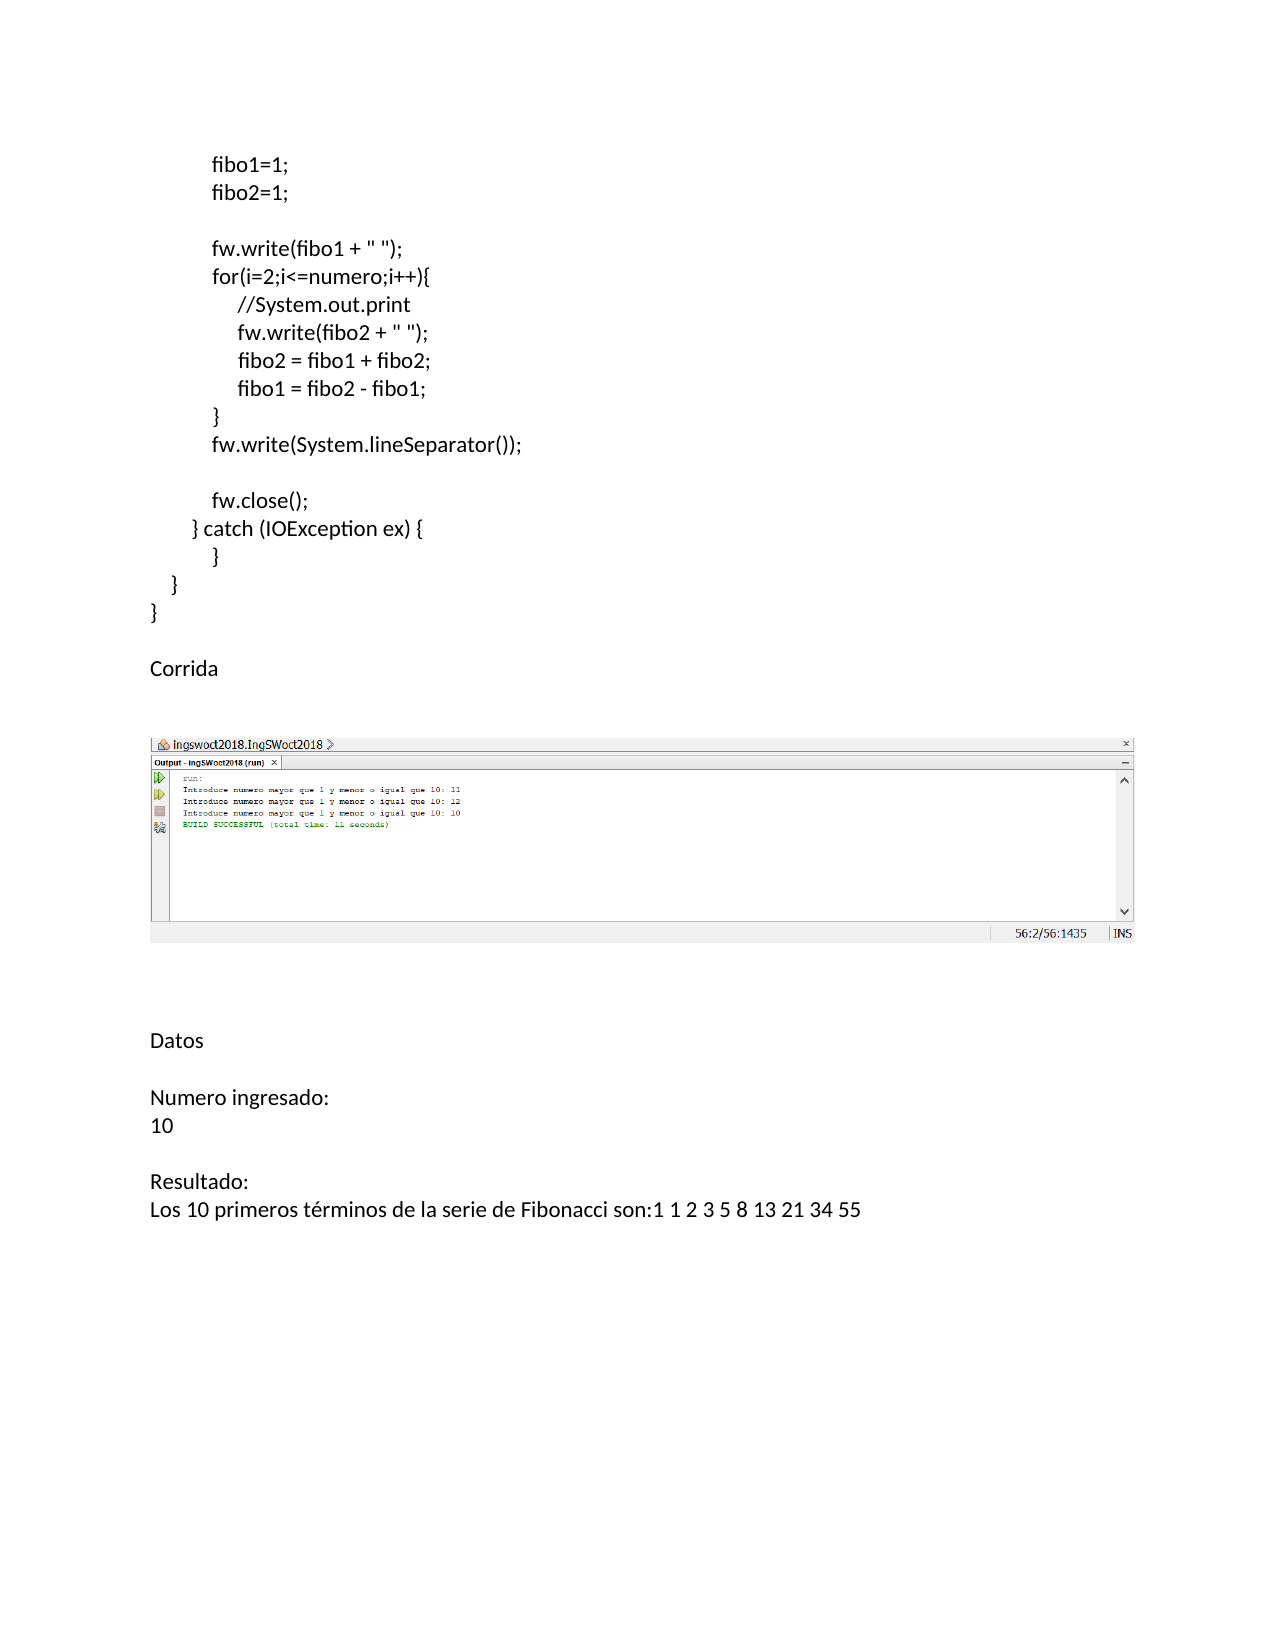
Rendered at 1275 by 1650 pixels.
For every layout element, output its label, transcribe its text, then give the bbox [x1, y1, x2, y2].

picture [150, 738, 1136, 943]
text Los 10 primeros términos de la serie de Fibonacci son:1 1 2 3 5 8 13 21 34 55 [150, 1195, 1125, 1223]
text Corrida [150, 654, 1125, 682]
text fw.write(System.lineSeparator()); [150, 430, 1125, 458]
text for(i=2;i<=numero;i++){ [150, 262, 1125, 290]
text 10 [150, 1111, 1125, 1139]
text Numero ingresado: [150, 1083, 1125, 1111]
text fibo1 = fibo2 - fibo1; [150, 374, 1125, 402]
text //System.out.print [150, 290, 1125, 318]
text Datos [150, 1027, 1125, 1055]
text } [150, 542, 1125, 570]
text } [150, 598, 1125, 626]
text } [150, 570, 1125, 598]
text fibo2=1; [150, 178, 1125, 206]
text fw.close(); [150, 486, 1125, 514]
text fibo1=1; [150, 150, 1125, 178]
text Resultado: [150, 1167, 1125, 1195]
text } catch (IOException ex) { [150, 514, 1125, 542]
text fw.write(fibo2 + " "); [150, 318, 1125, 346]
text fibo2 = fibo1 + fibo2; [150, 346, 1125, 374]
text fw.write(fibo1 + " "); [150, 234, 1125, 262]
text } [150, 402, 1125, 430]
